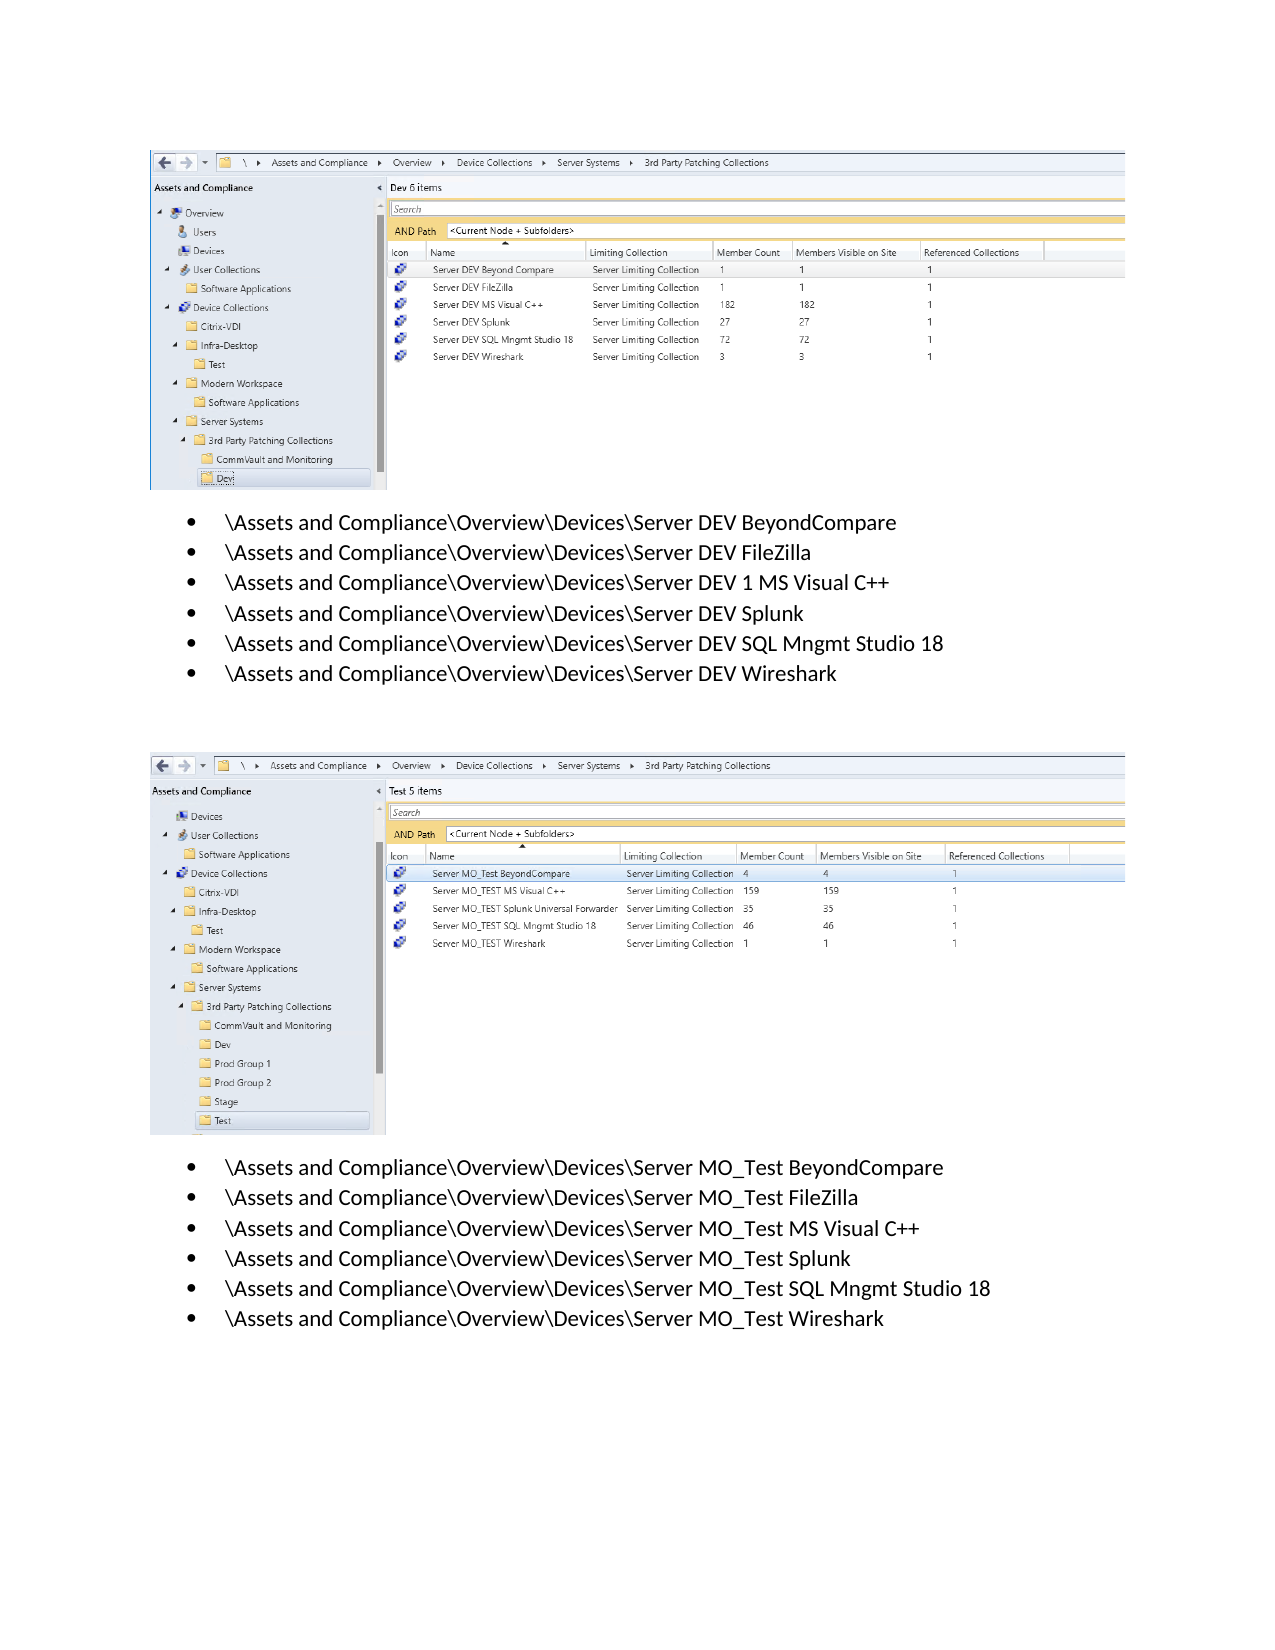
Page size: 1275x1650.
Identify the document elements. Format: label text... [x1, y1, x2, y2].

list \Assets and Compliance\Overview\Devices\Server MO_Test Wireshark [187, 1304, 1125, 1332]
picture [150, 752, 1125, 1135]
list \Assets and Compliance\Overview\Devices\Server DEV SQL Mngmt Studio 18 [187, 629, 1125, 657]
list \Assets and Compliance\Overview\Devices\Server DEV 1 MS Visual C++ [187, 568, 1125, 596]
list \Assets and Compliance\Overview\Devices\Server MO_Test BeyondCompare [187, 1153, 1125, 1181]
list \Assets and Compliance\Overview\Devices\Server DEV Wireshark [187, 659, 1125, 687]
list \Assets and Compliance\Overview\Devices\Server DEV BeyondCompare [187, 508, 1125, 536]
picture [150, 150, 1125, 490]
list \Assets and Compliance\Overview\Devices\Server MO_Test MS Visual C++ [187, 1214, 1125, 1242]
list \Assets and Compliance\Overview\Devices\Server MO_Test SQL Mngmt Studio 18 [187, 1274, 1125, 1302]
list \Assets and Compliance\Overview\Devices\Server DEV FileZilla [187, 538, 1125, 566]
list \Assets and Compliance\Overview\Devices\Server MO_Test Splunk [187, 1244, 1125, 1272]
list \Assets and Compliance\Overview\Devices\Server DEV Splunk [187, 599, 1125, 627]
list \Assets and Compliance\Overview\Devices\Server MO_Test FileZilla [187, 1183, 1125, 1212]
